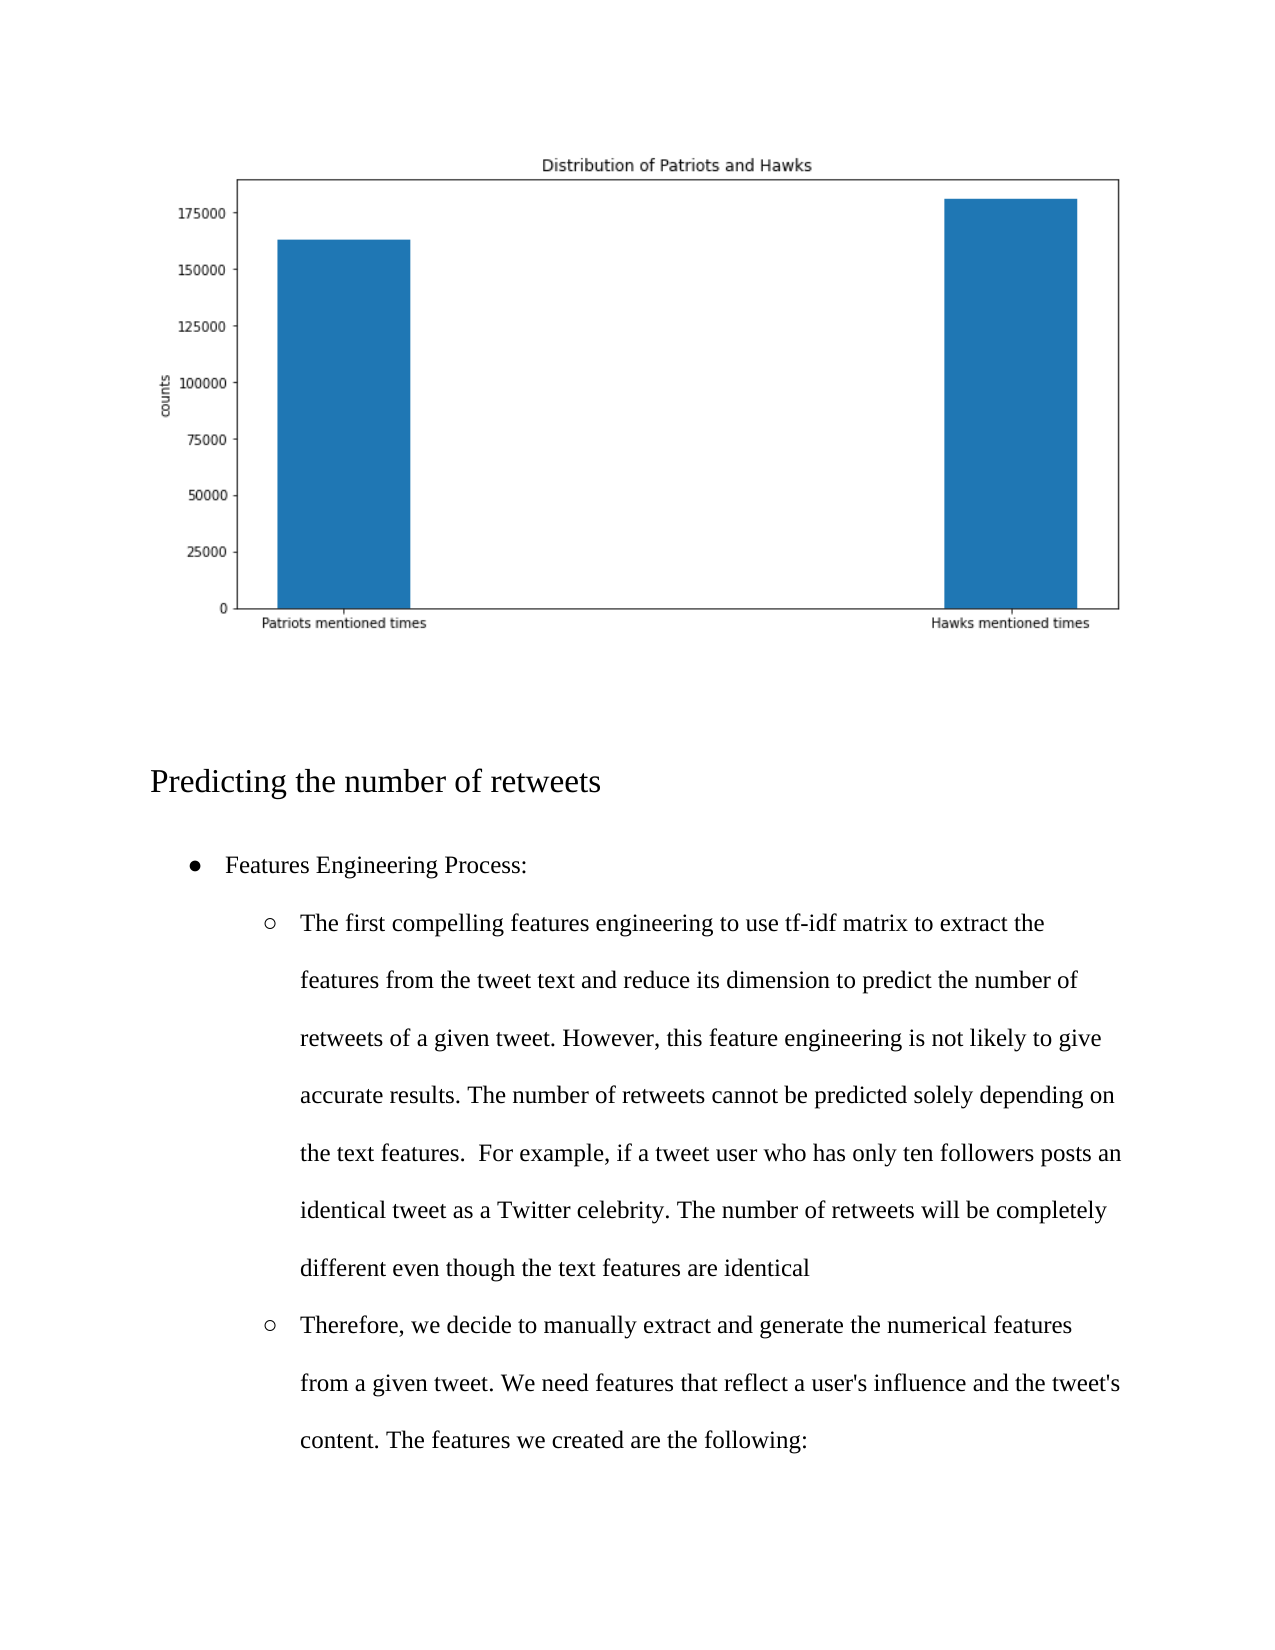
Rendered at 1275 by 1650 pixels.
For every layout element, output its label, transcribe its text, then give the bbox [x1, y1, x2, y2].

picture [150, 150, 1125, 640]
subtitle Predicting the number of retweets [150, 761, 1125, 799]
list The first compelling features engineering to use tf-idf matrix to extract the features from the tweet text and reduce its dimension to predict the number of retweets of a given tweet. However, this feature engineering is not likely to give accurate results. The number of retweets cannot be predicted solely depending on the text features. For example, if a tweet user who has only ten followers posts an identical tweet as a Twitter celebrity. The number of retweets will be completely different even though the text features are identical [262, 908, 1125, 1281]
list Therefore, we decide to manually extract and generate the numerical features from a given tweet. We need features that reflect a user's influence and the tweet's content. The features we created are the following: [262, 1310, 1125, 1454]
list Features Engineering Process: [187, 850, 1125, 879]
